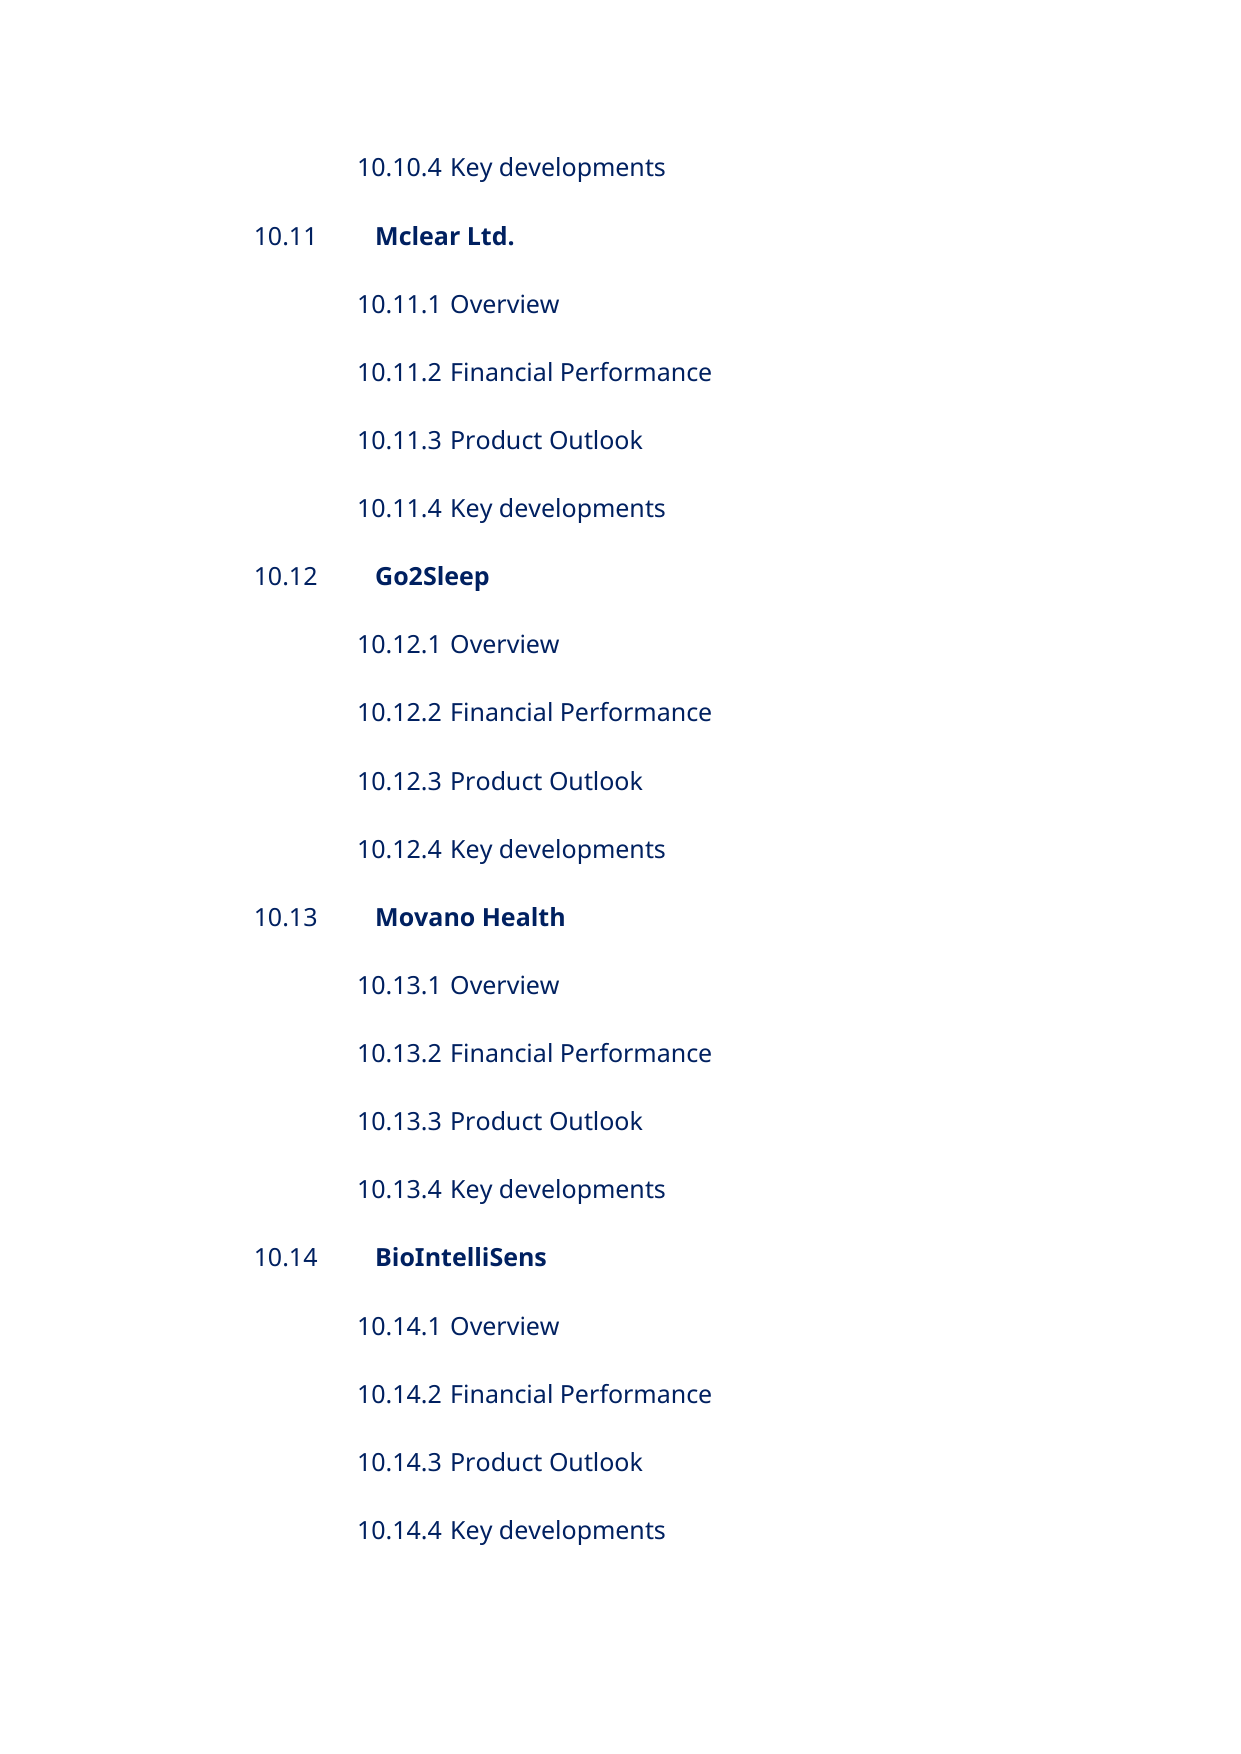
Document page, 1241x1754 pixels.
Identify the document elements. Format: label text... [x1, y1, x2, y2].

list Product Outlook [357, 1104, 1090, 1138]
list Key developments [357, 1172, 1090, 1206]
list Product Outlook [357, 1444, 1090, 1478]
list Go2Sleep [253, 559, 1090, 593]
list Movano Health [253, 899, 1090, 933]
list Key developments [357, 150, 1090, 184]
list Mclear Ltd. [253, 218, 1090, 252]
list Key developments [357, 491, 1090, 525]
list Financial Performance [357, 695, 1090, 729]
list Product Outlook [357, 763, 1090, 797]
list Key developments [357, 831, 1090, 865]
list Financial Performance [357, 354, 1090, 388]
list Key developments [357, 1512, 1090, 1547]
list Financial Performance [357, 1036, 1090, 1070]
list Financial Performance [357, 1376, 1090, 1410]
list Overview [357, 1308, 1090, 1342]
list Product Outlook [357, 422, 1090, 457]
list Overview [357, 627, 1090, 661]
list BioIntelliSens [253, 1240, 1090, 1274]
list Overview [357, 967, 1090, 1002]
list Overview [357, 286, 1090, 320]
